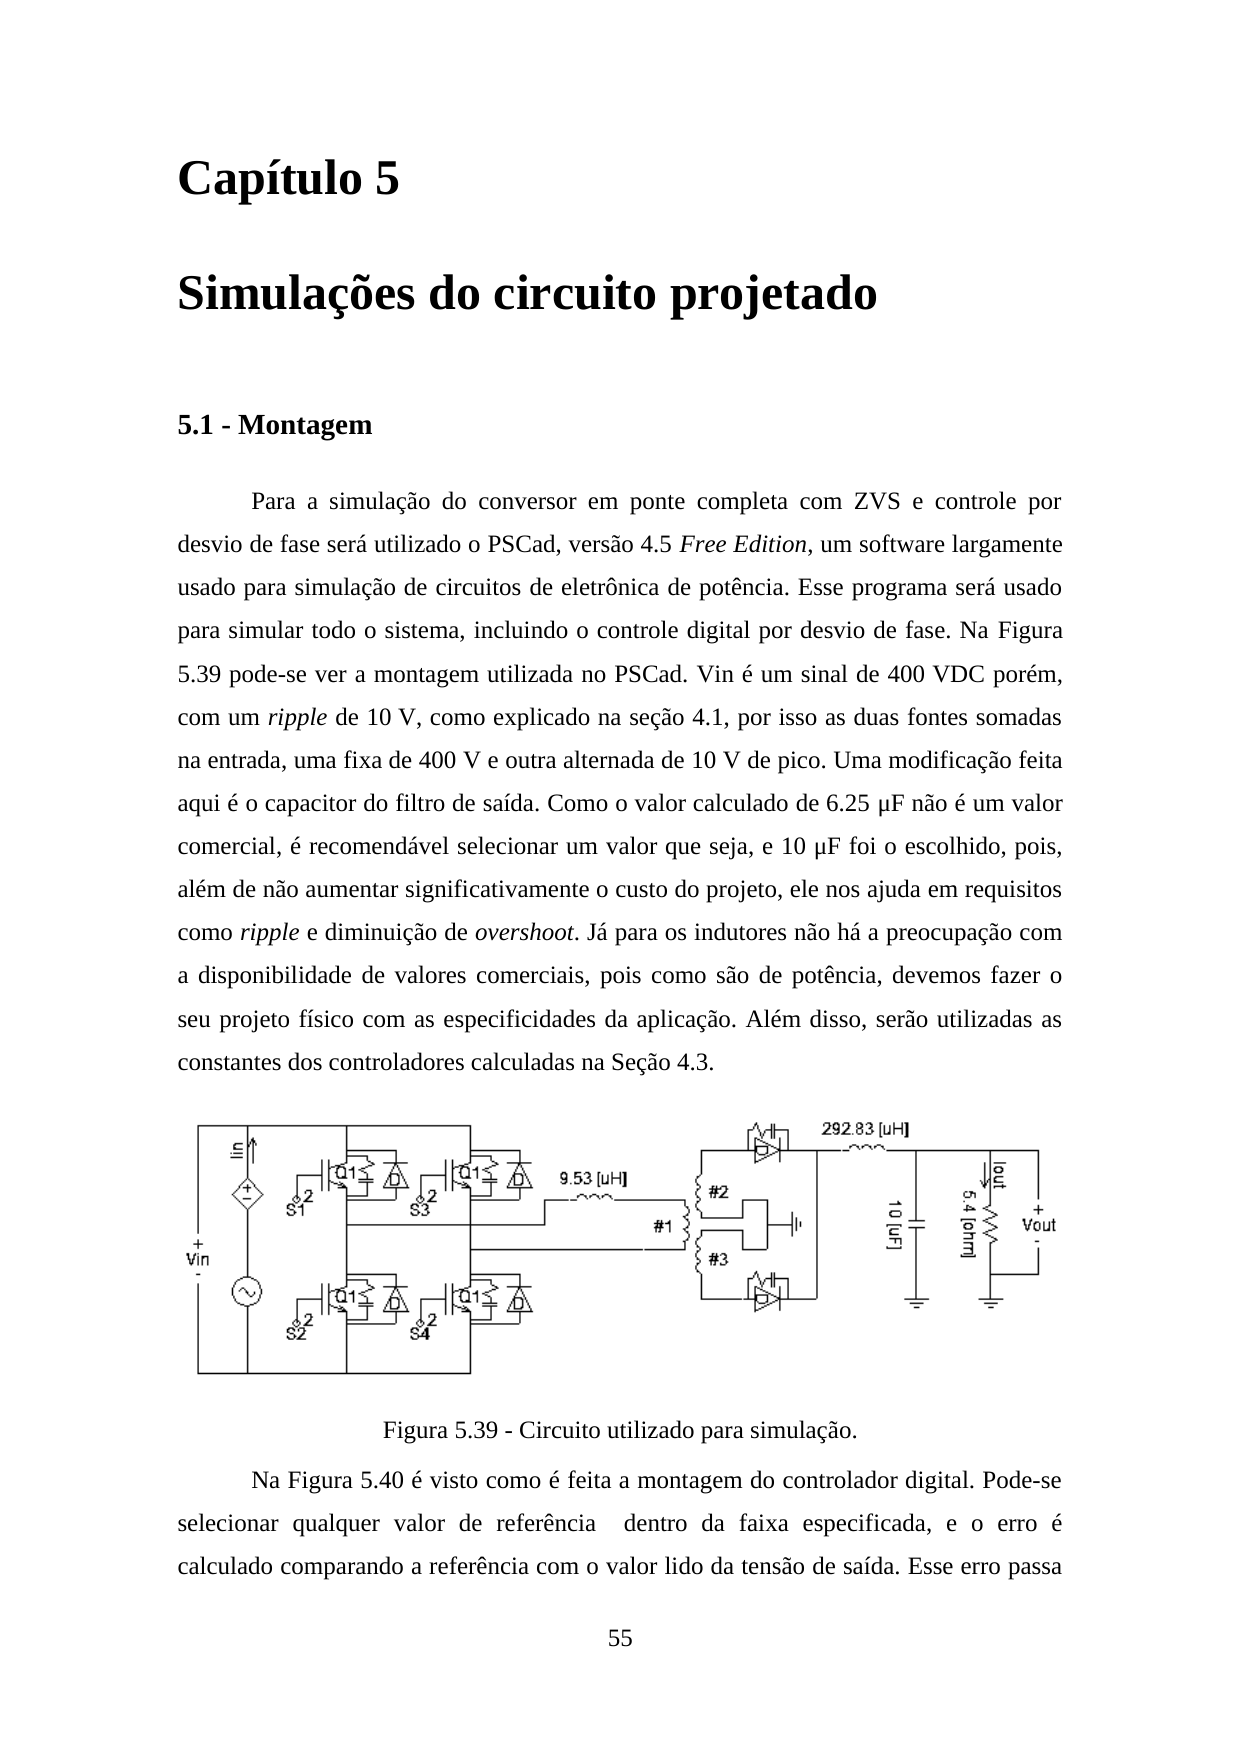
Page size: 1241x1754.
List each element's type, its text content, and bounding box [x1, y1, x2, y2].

subtitle Simulações do circuito projetado [177, 148, 1063, 320]
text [177, 1465, 1063, 1580]
subtitle Montagem [177, 407, 1063, 440]
